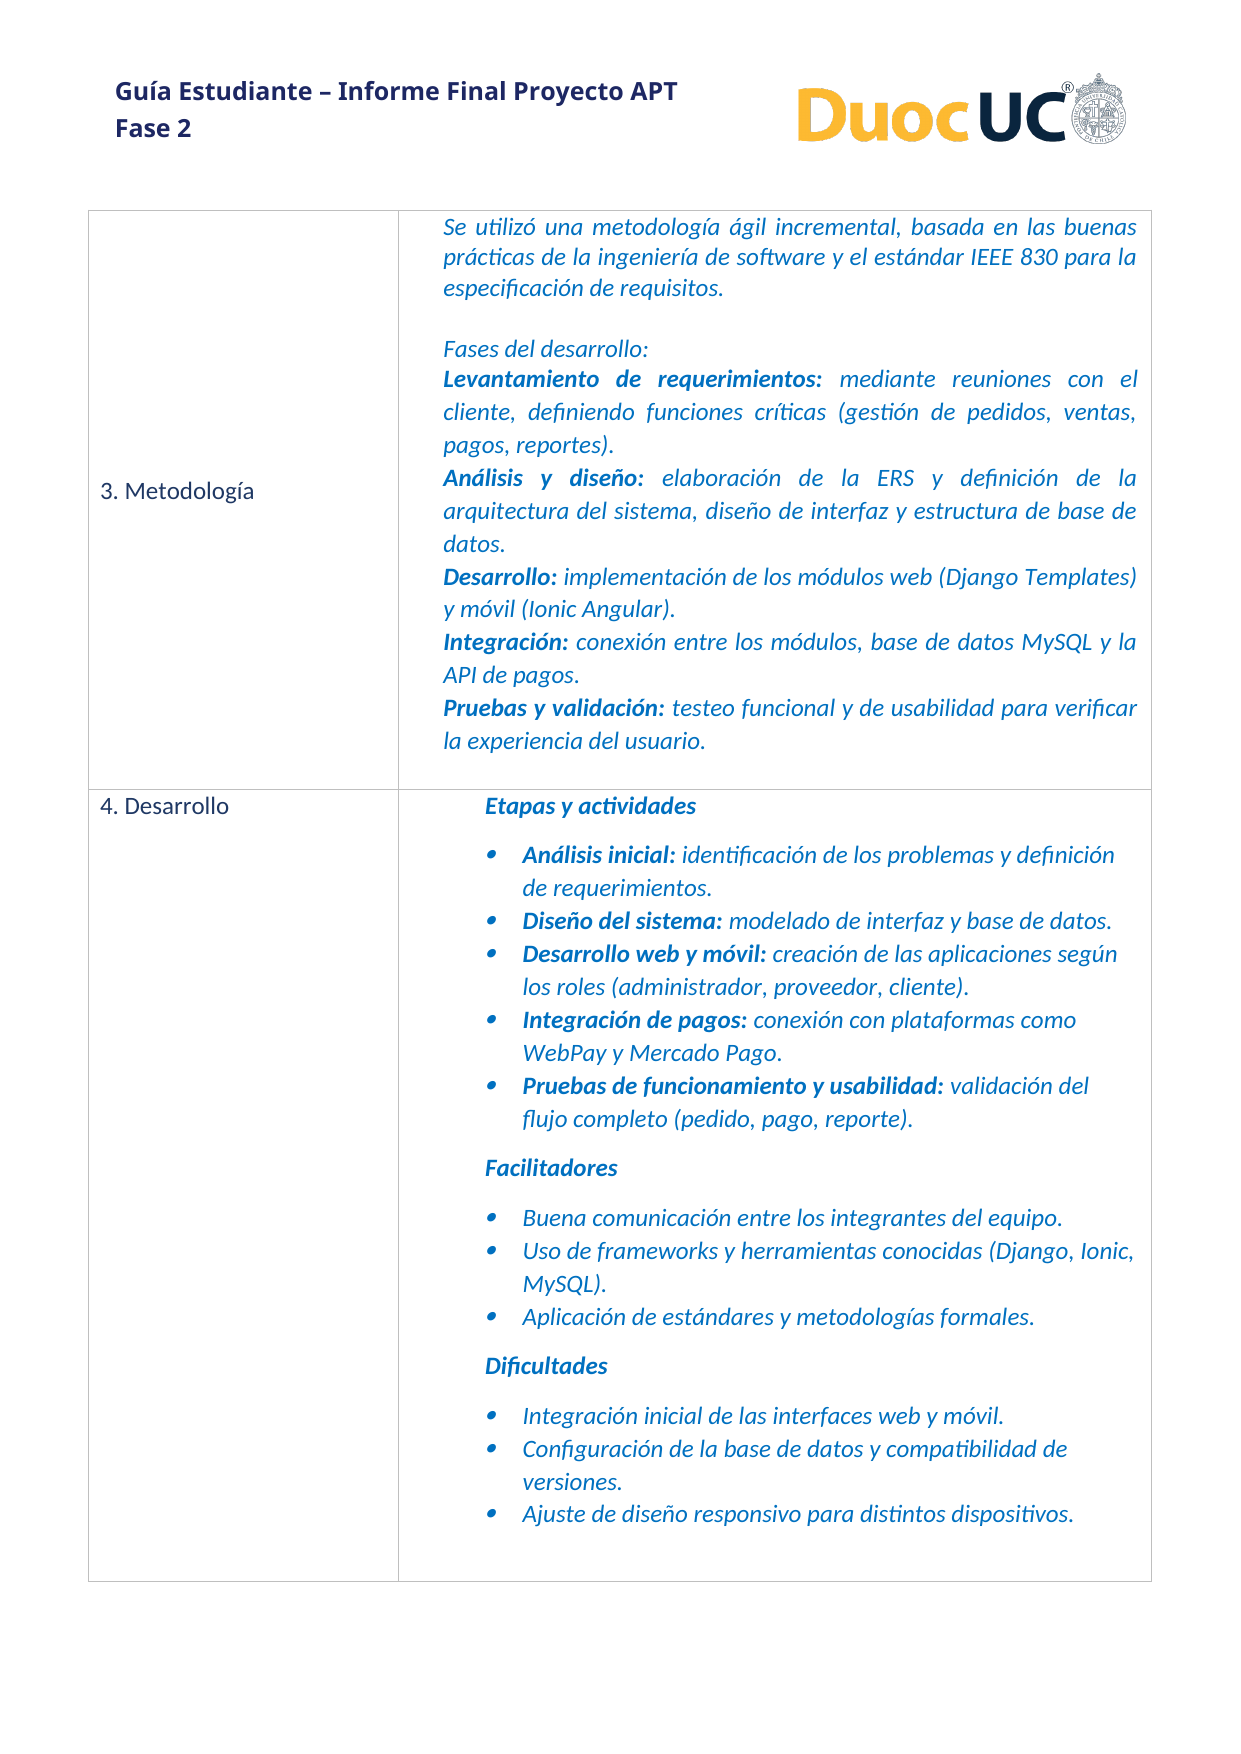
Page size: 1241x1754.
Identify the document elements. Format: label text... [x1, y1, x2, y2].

picture [798, 73, 1126, 144]
table_cell 3. Metodología [89, 211, 398, 789]
table_cell 4. Desarrollo [89, 790, 398, 1581]
table_cell Se utilizó una metodología ágil incremental, basada en las buenas prácticas de la ingeniería de software y el estándar IEEE 830 para la especificación de requisitos. Fases del desarrollo: Levantamiento de requerimientos: mediante reuniones con el cliente, definiendo funciones críticas (gestión de pedidos, ventas, pagos, reportes). Análisis y diseño: elaboración de la ERS y definición de la arquitectura del sistema, diseño de interfaz y estructura de base de datos. Desarrollo: implementación de los módulos web (Django Templates) y móvil (Ionic Angular). Integración: conexión entre los módulos, base de datos MySQL y la API de pagos. Pruebas y validación: testeo funcional y de usabilidad para verificar la experiencia del usuario. [399, 211, 1151, 789]
